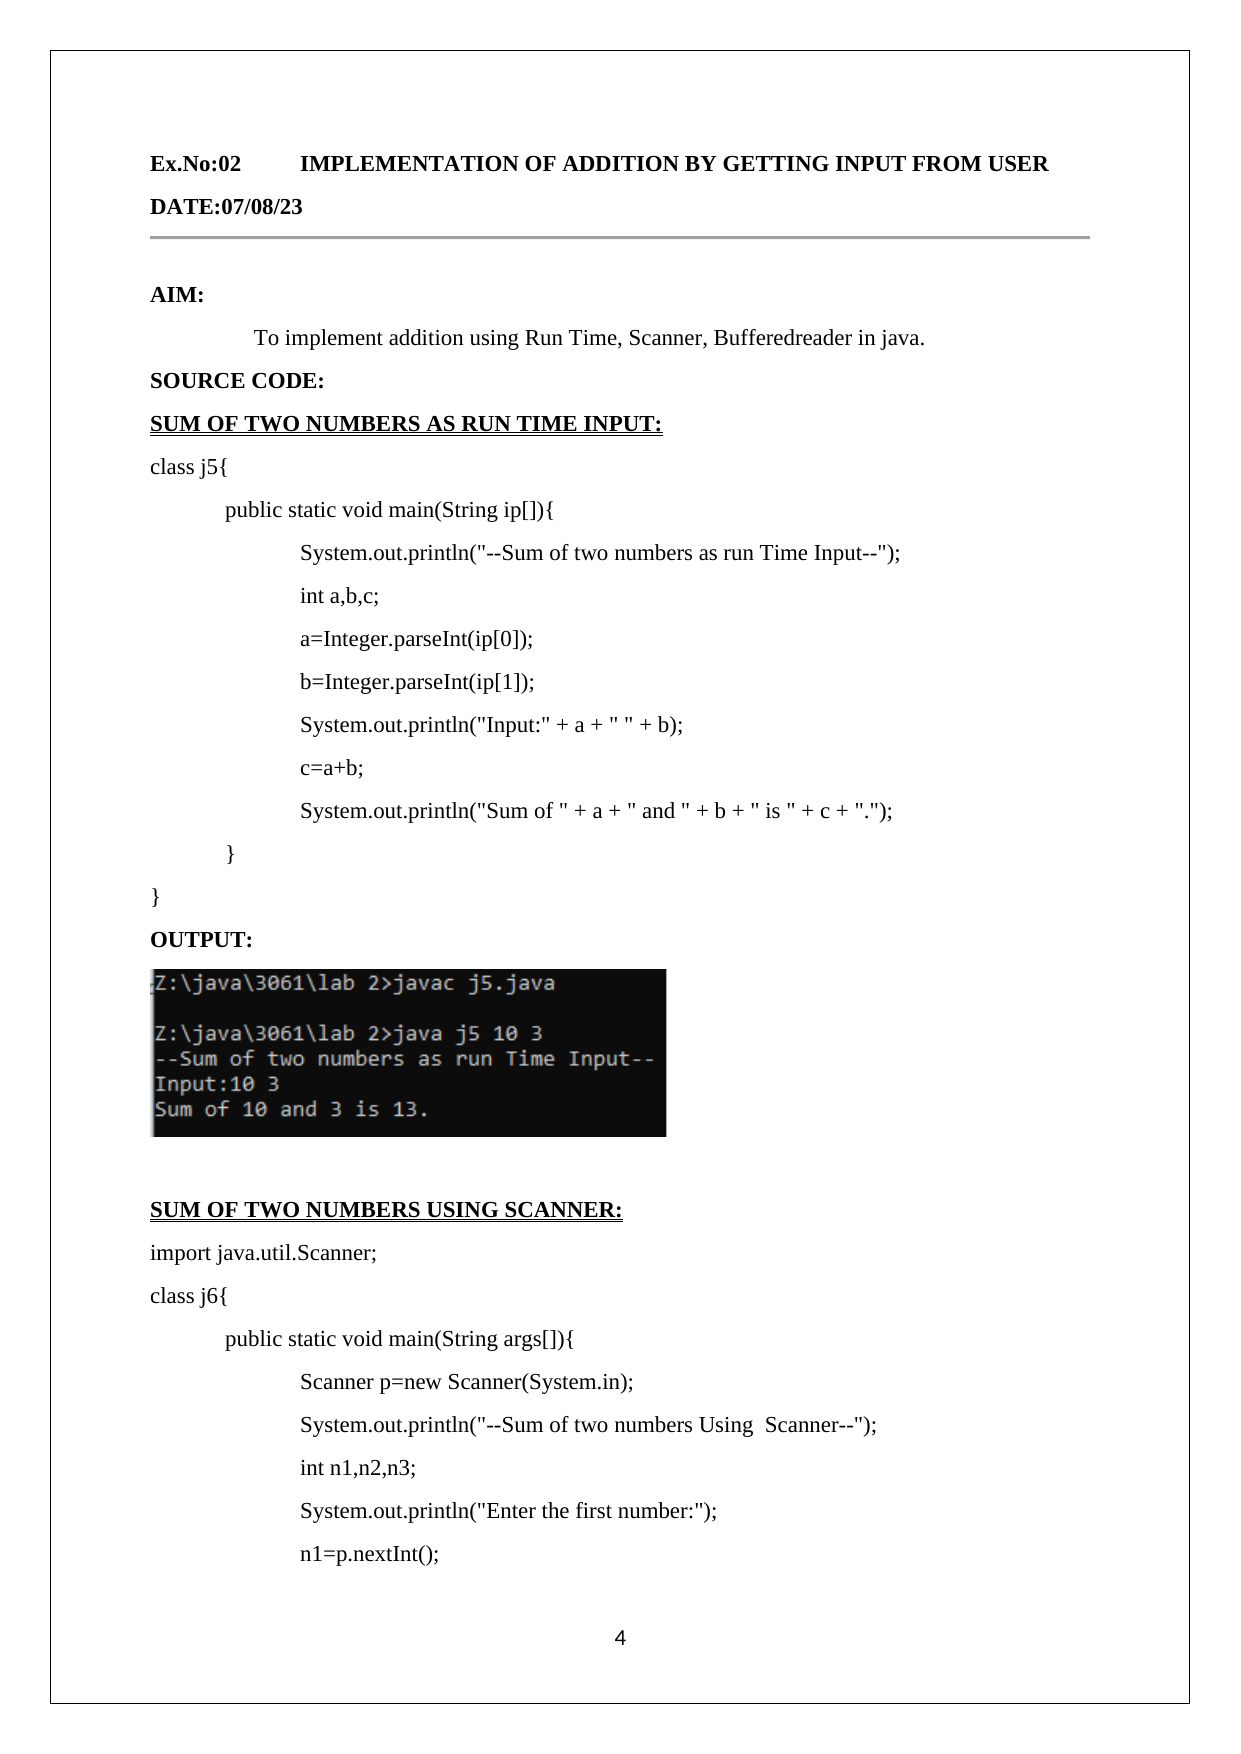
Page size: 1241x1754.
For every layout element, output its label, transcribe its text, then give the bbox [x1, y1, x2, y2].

text } [150, 883, 1090, 909]
text SUM OF TWO NUMBERS USING SCANNER: [150, 1196, 1090, 1223]
text public static void main(String args[]){ [150, 1325, 1090, 1352]
text System.out.println("--Sum of two numbers Using Scanner--"); [150, 1411, 1090, 1438]
text AIM: [150, 281, 1090, 307]
text SOURCE CODE: [150, 367, 1090, 393]
text int a,b,c; [150, 582, 1090, 608]
text import java.util.Scanner; [150, 1239, 1090, 1266]
text Ex.No:02 IMPLEMENTATION OF ADDITION BY GETTING INPUT FROM USER [150, 150, 1090, 176]
text System.out.println("Enter the first number:"); [150, 1497, 1090, 1524]
text System.out.println("--Sum of two numbers as run Time Input--"); [150, 539, 1090, 565]
text class j5{ [150, 453, 1090, 479]
text SUM OF TWO NUMBERS AS RUN TIME INPUT: [150, 410, 1090, 436]
text public static void main(String ip[]){ [150, 496, 1090, 522]
text class j6{ [150, 1282, 1090, 1309]
text a=Integer.parseInt(ip[0]); [150, 625, 1090, 651]
text } [150, 840, 1090, 866]
picture [150, 969, 667, 1137]
text To implement addition using Run Time, Scanner, Bufferedreader in java. [150, 324, 1090, 350]
text System.out.println("Sum of " + a + " and " + b + " is " + c + "."); [150, 797, 1090, 823]
text System.out.println("Input:" + a + " " + b); [150, 711, 1090, 737]
text Scanner p=new Scanner(System.in); [150, 1368, 1090, 1395]
text n1=p.nextInt(); [150, 1540, 1090, 1567]
text DATE:07/08/23 [150, 193, 1090, 219]
text int n1,n2,n3; [150, 1454, 1090, 1481]
text c=a+b; [150, 754, 1090, 780]
text b=Integer.parseInt(ip[1]); [150, 668, 1090, 694]
text OUTPUT: [150, 926, 1090, 952]
